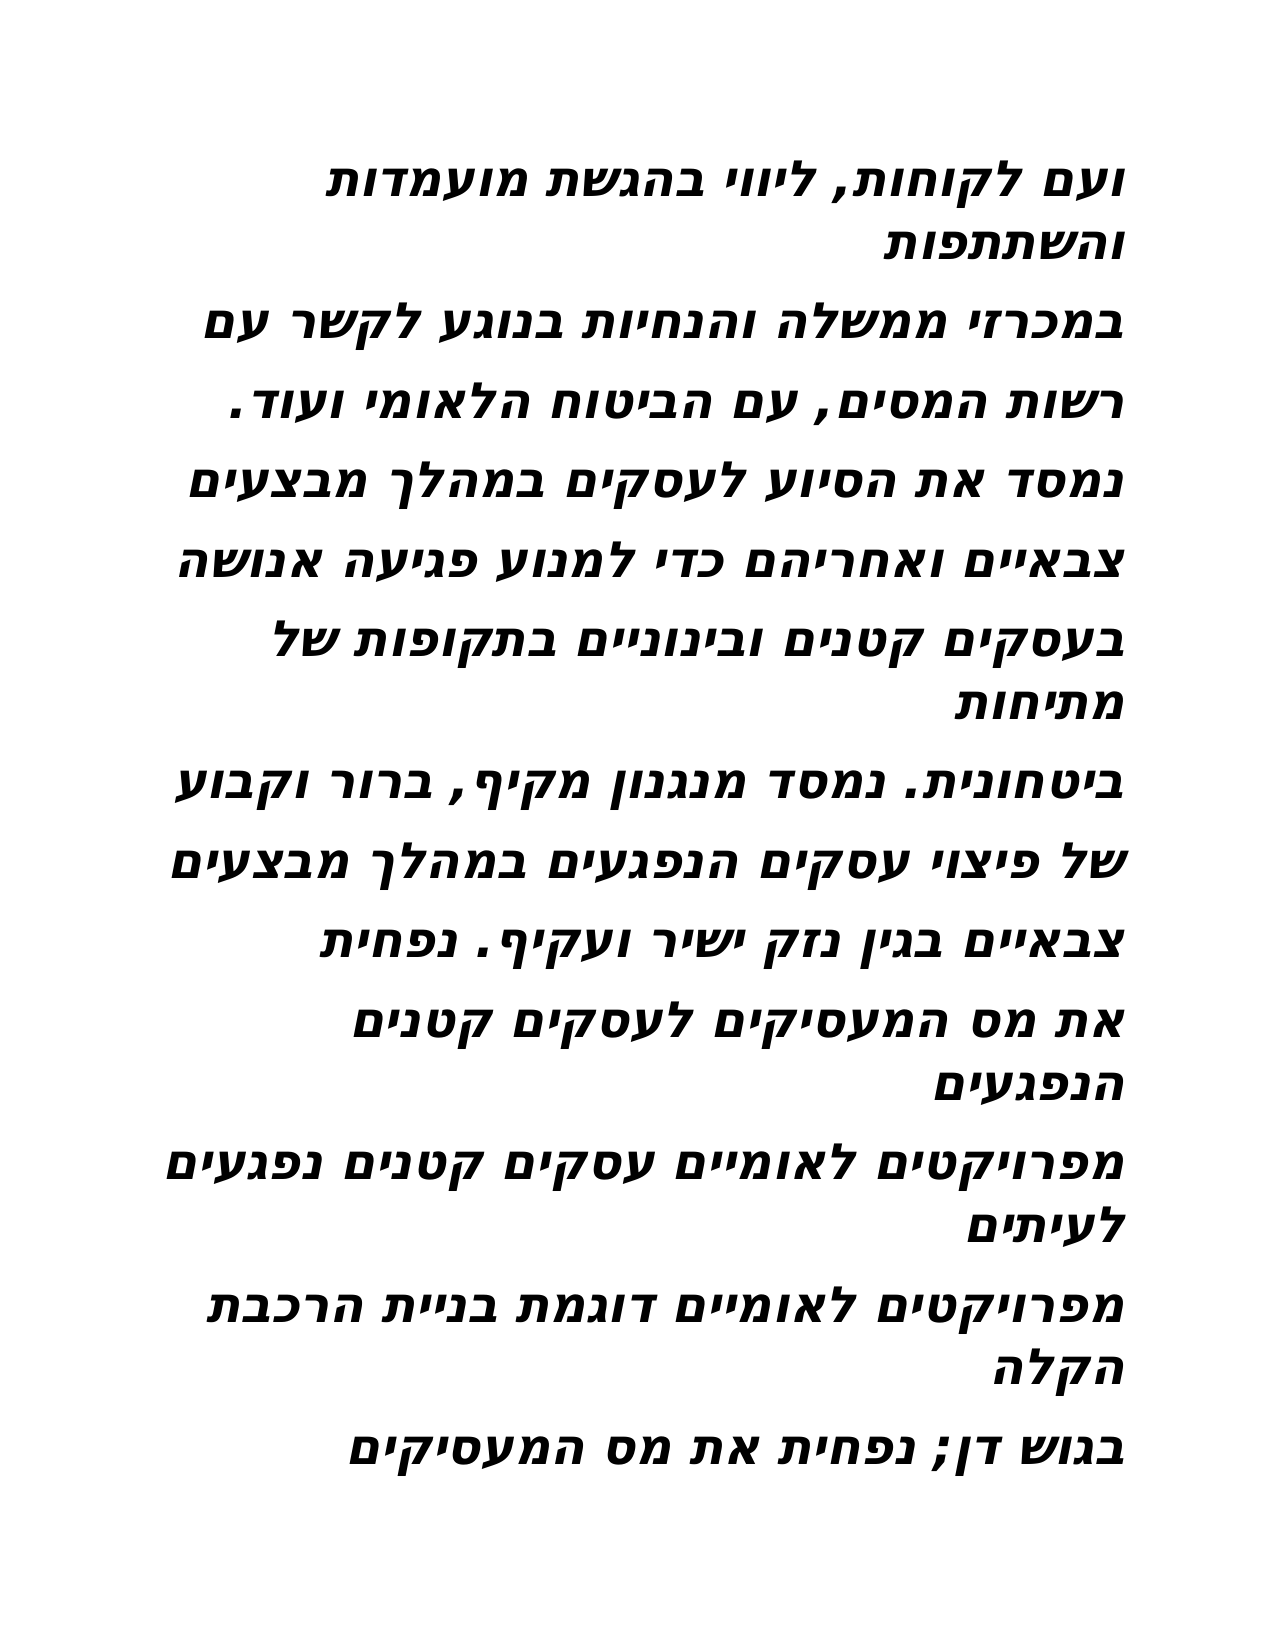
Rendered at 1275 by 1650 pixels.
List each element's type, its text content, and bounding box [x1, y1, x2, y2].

text מפרויקטים לאומיים עסקים קטנים נפגעים לעיתים [150, 1133, 1125, 1254]
text במכרזי ממשלה והנחיות בנוגע לקשר עם [150, 292, 1125, 351]
text את מס המעסיקים לעסקים קטנים הנפגעים [150, 991, 1125, 1112]
text בעסקים קטנים ובינוניים בתקופות של מתיחות [150, 610, 1125, 731]
text ביטחונית. נמסד מנגנון מקיף, ברור וקבוע [150, 752, 1125, 811]
text ועם לקוחות, ליווי בהגשת מועמדות והשתתפות [150, 150, 1125, 271]
text של פיצוי עסקים הנפגעים במהלך מבצעים [150, 832, 1125, 890]
text מפרויקטים לאומיים דוגמת בניית הרכבת הקלה [150, 1276, 1125, 1397]
text נמסד את הסיוע לעסקים במהלך מבצעים [150, 451, 1125, 509]
text רשות המסים, עם הביטוח הלאומי ועוד. [150, 372, 1125, 430]
text צבאיים בגין נזק ישיר ועקיף. נפחית [150, 911, 1125, 970]
text צבאיים ואחריהם כדי למנוע פגיעה אנושה [150, 531, 1125, 589]
text בגוש דן; נפחית את מס המעסיקים [150, 1418, 1125, 1476]
